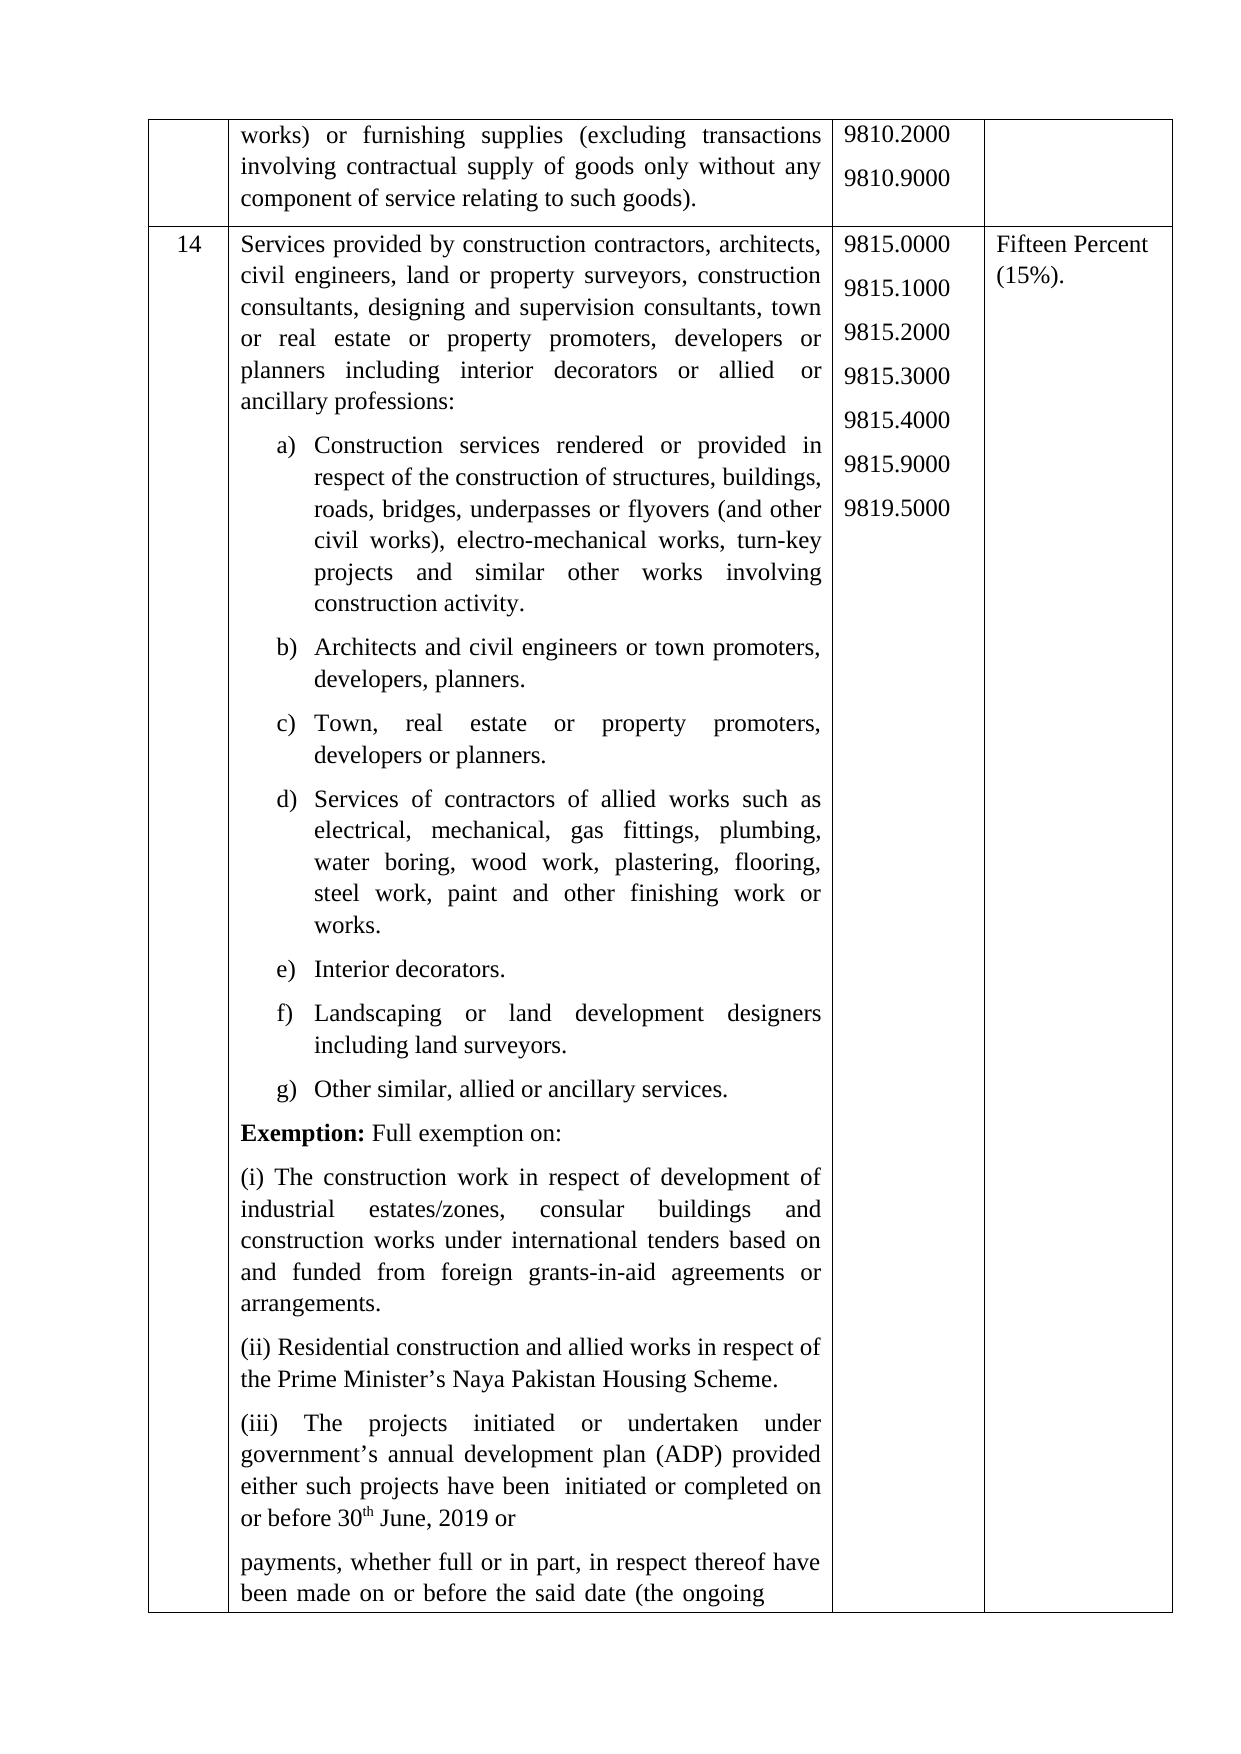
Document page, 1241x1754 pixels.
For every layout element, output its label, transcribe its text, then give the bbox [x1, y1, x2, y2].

table_cell 14 [149, 227, 228, 1612]
table_header 9810.2000 9810.9000 [833, 120, 984, 226]
table_header [985, 120, 1172, 226]
table_cell Services provided by construction contractors, architects, civil engineers, land or property surveyors, construction consultants, designing and supervision consultants, town or real estate or property promoters, developers or planners including interior decorators or allied or ancillary professions: Construction services rendered or provided in respect of the construction of structures, buildings, roads, bridges, underpasses or flyovers (and other civil works), electro-mechanical works, turn-key projects and similar other works involving construction activity. Architects and civil engineers or town promoters, developers, planners. Town, real estate or property promoters, developers or planners. Services of contractors of allied works such as electrical, mechanical, gas fittings, plumbing, water boring, wood work, plastering, flooring, steel work, paint and other finishing work or works. Interior decorators. Landscaping or land development designers including land surveyors. Other similar, allied or ancillary services. Exemption: Full exemption on: The construction work in respect of development of industrial estates/zones, consular buildings and construction works under international tenders based on and funded from foreign grants-in-aid agreements or arrangements. Residential construction and allied works in respect of the Prime Minister’s Naya Pakistan Housing Scheme. The projects initiated or undertaken under government’s annual development plan (ADP) provided either such projects have been initiated or completed on or before 30th June, 2019 or payments, whether full or in part, in respect thereof have been made on or before the said date (the ongoing [229, 227, 832, 1612]
table_header works) or furnishing supplies (excluding transactions involving contractual supply of goods only without any component of service relating to such goods). [229, 120, 832, 226]
table_header [149, 120, 228, 226]
table_cell Fifteen Percent (15%). [985, 227, 1172, 1612]
table_cell 9815.0000 9815.1000 9815.2000 9815.3000 9815.4000 9815.9000 9819.5000 [833, 227, 984, 1612]
